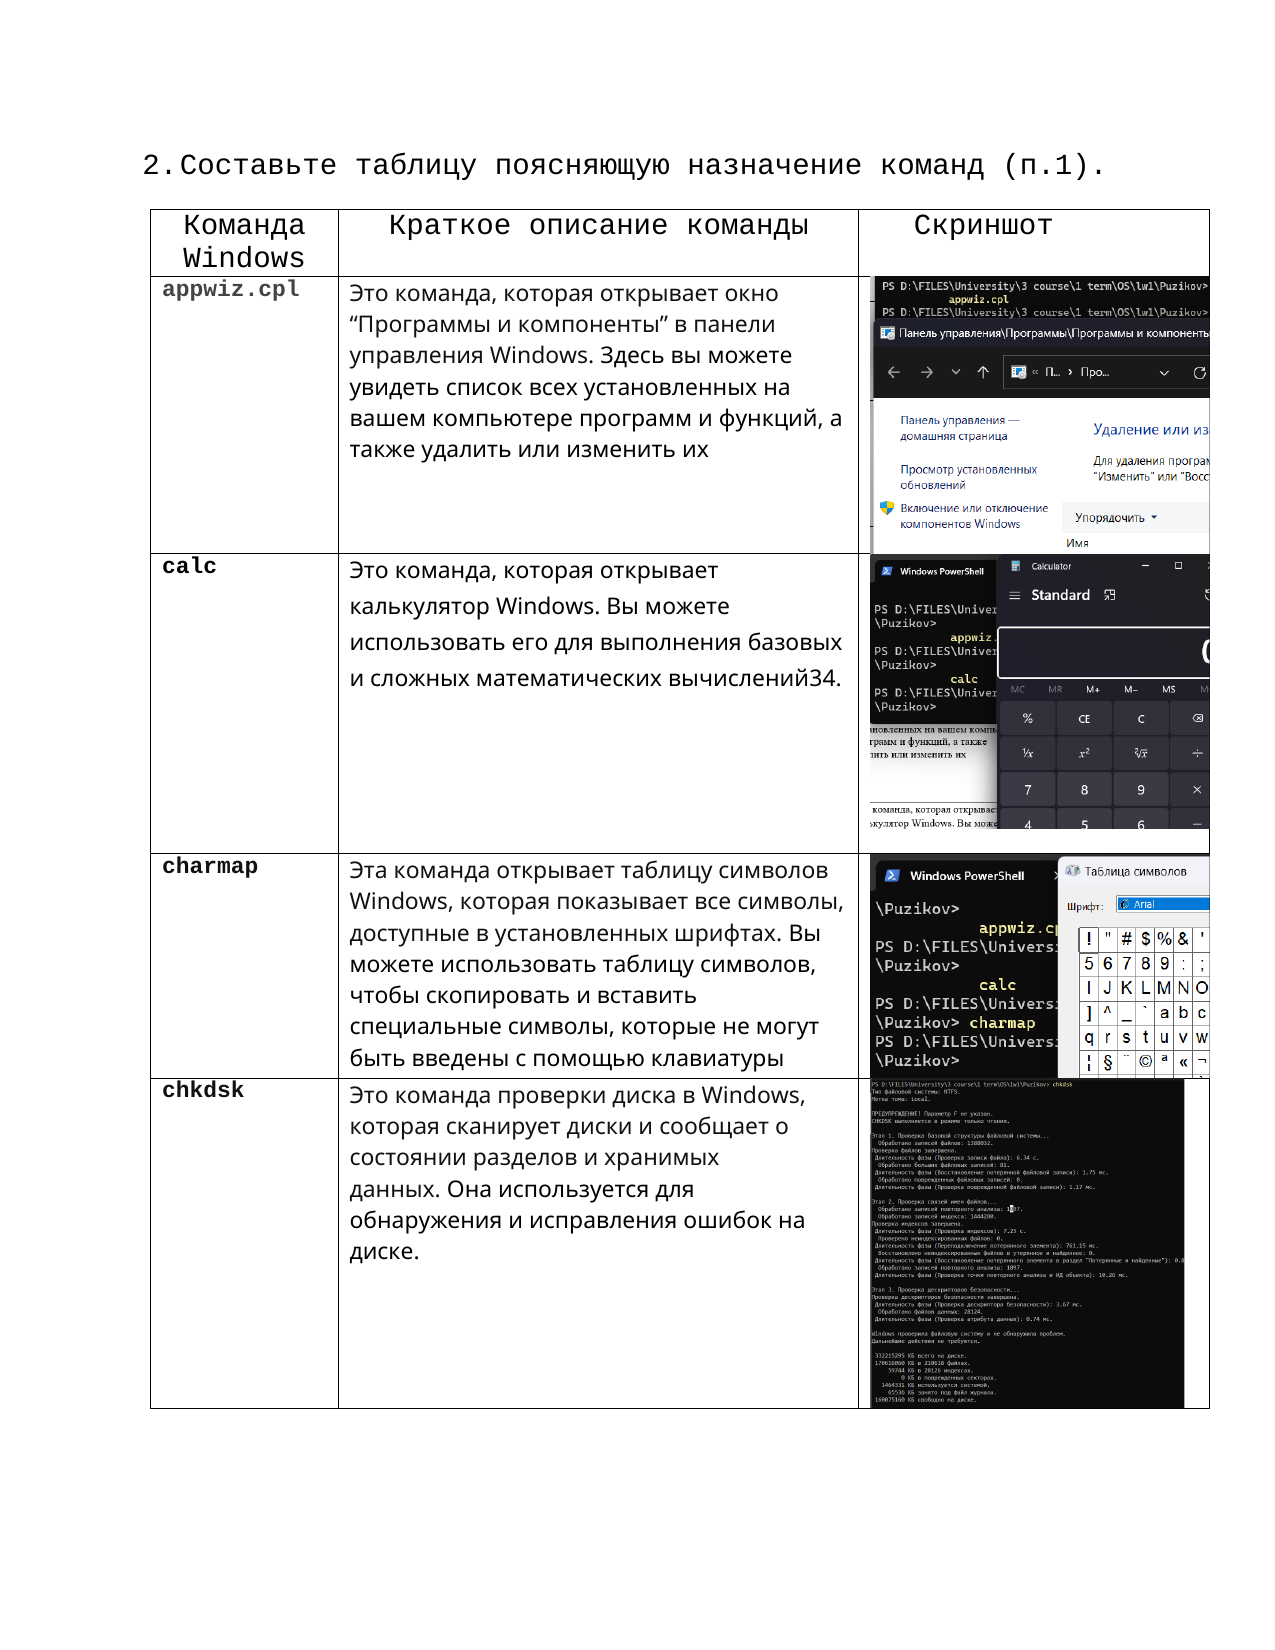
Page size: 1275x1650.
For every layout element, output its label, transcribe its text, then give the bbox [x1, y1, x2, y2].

table_header Команда Windows [151, 210, 338, 276]
table_cell [1185, 1079, 1209, 1408]
table_cell Это команда, которая открывает окно “Программы и компоненты” в панели управления Windows. Здесь вы можете увидеть список всех установленных на вашем компьютере программ и функций, а также удалить или изменить их [339, 277, 858, 553]
table_header Краткое описание команды [339, 210, 858, 276]
list Составьте таблицу поясняющую назначение команд (п.1). [142, 150, 1125, 183]
table_cell calc [151, 554, 338, 853]
table_cell Это команда, которая открывает калькулятор Windows. Вы можете использовать его для выполнения базовых и сложных математических вычислений34. [339, 554, 858, 853]
table_cell charmap [151, 854, 338, 1078]
table_cell [859, 1079, 870, 1408]
picture [870, 276, 1210, 829]
table_cell [859, 854, 870, 1078]
picture [870, 854, 1210, 1408]
table_cell Эта команда открывает таблицу символов Windows, которая показывает все символы, доступные в установленных шрифтах. Вы можете использовать таблицу символов, чтобы скопировать и вставить специальные символы, которые не могут быть введены с помощью клавиатуры [339, 854, 858, 1078]
table_header Скриншот [859, 210, 1209, 276]
table_cell appwiz.cpl [151, 277, 338, 553]
table_cell Это команда проверки диска в Windows, которая сканирует диски и сообщает о состоянии разделов и хранимых данных. Она используется для обнаружения и исправления ошибок на диске. [339, 1079, 858, 1408]
table_cell [859, 554, 1209, 853]
table_cell [859, 277, 870, 553]
table_cell chkdsk [151, 1079, 338, 1408]
